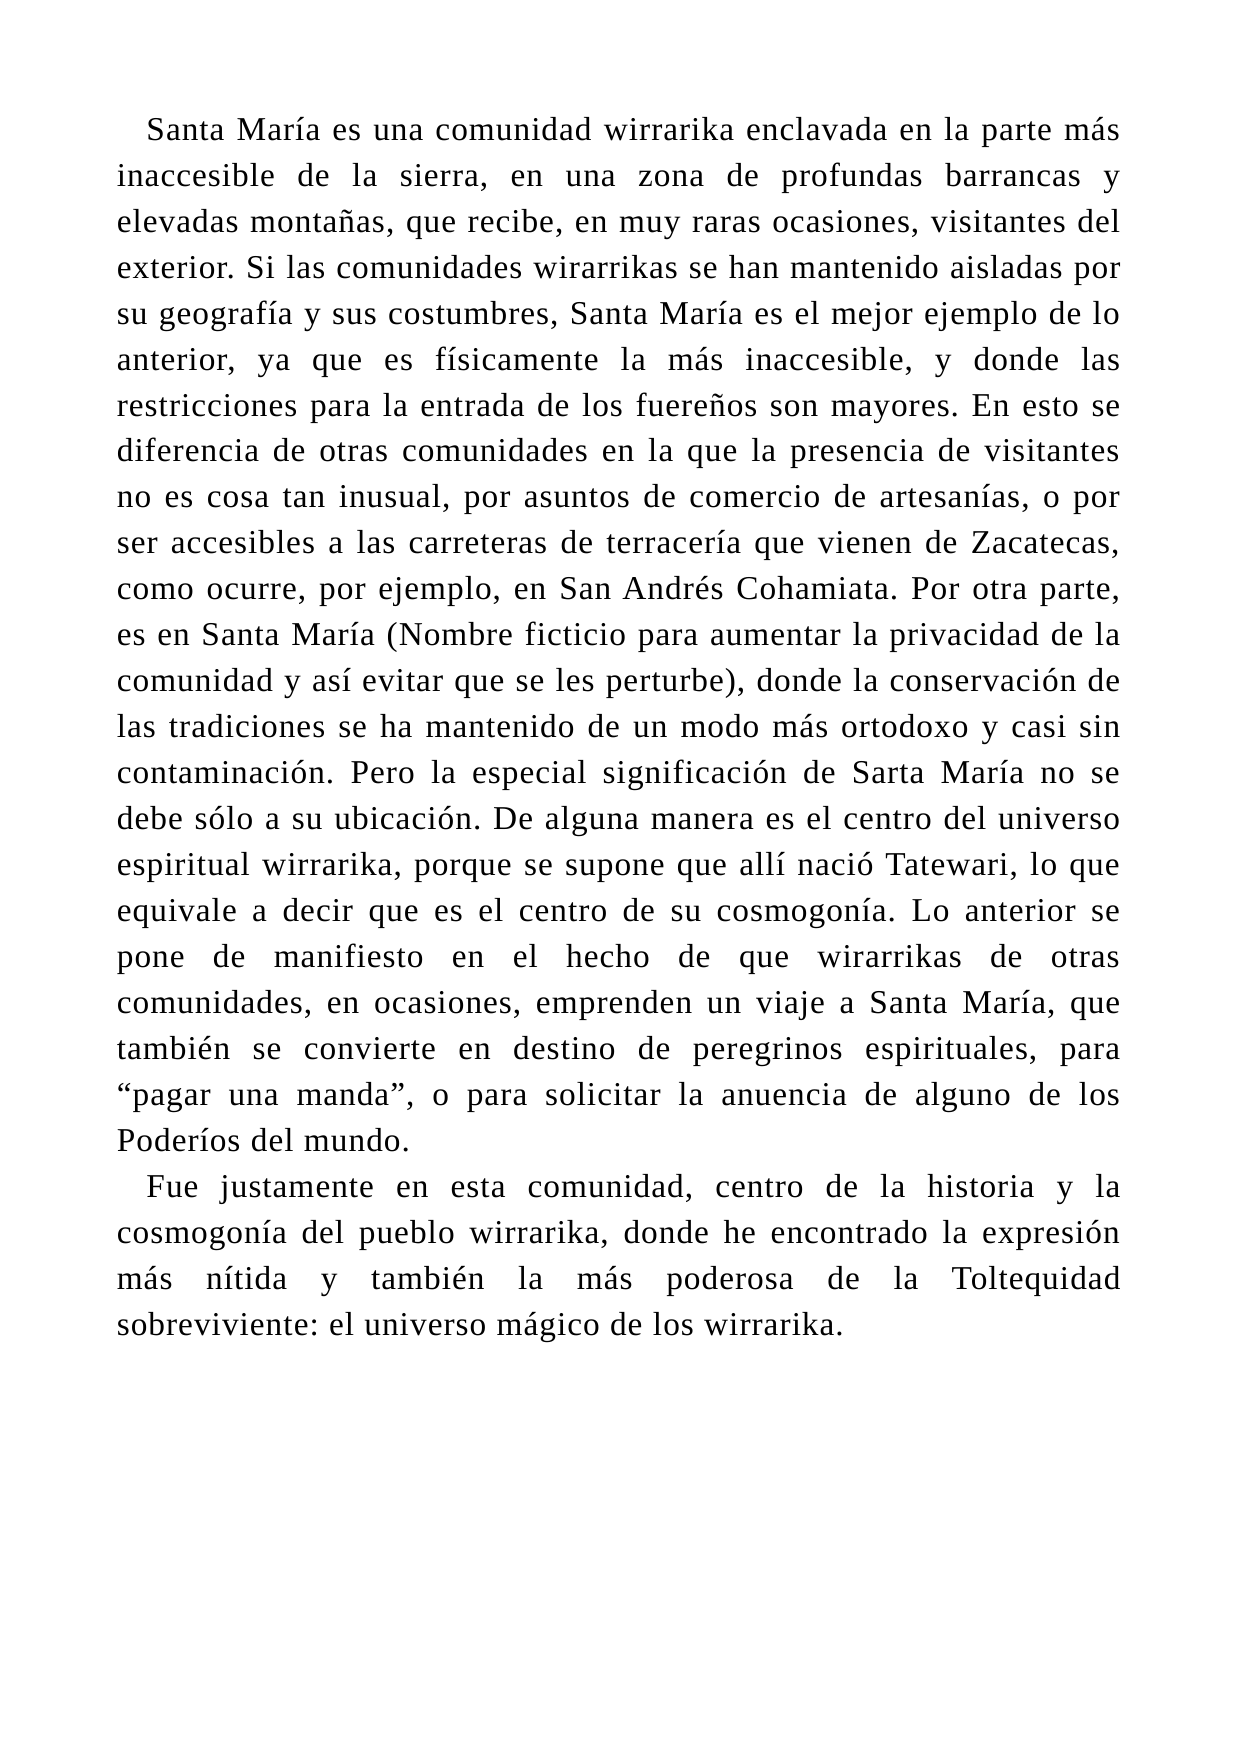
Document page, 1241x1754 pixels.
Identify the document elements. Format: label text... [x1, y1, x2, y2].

text Santa María es una comunidad wirrarika enclavada en la parte más inaccesible de la sierra, en una zona de profundas barrancas y elevadas montañas, que recibe, en muy raras ocasiones, visitantes del exterior. Si las comunidades wirarrikas se han mantenido aisladas por su geografía y sus costumbres, Santa María es el mejor ejemplo de lo anterior, ya que es físicamente la más inaccesible, y donde las restricciones para la entrada de los fuereños son mayores. En esto se diferencia de otras comunidades en la que la presencia de visitantes no es cosa tan inusual, por asuntos de comercio de artesanías, o por ser accesibles a las carreteras de terracería que vienen de Zacatecas, como ocurre, por ejemplo, en San Andrés Cohamiata. Por otra parte, es en Santa María (Nombre ficticio para aumentar la privacidad de la comunidad y así evitar que se les perturbe), donde la conservación de las tradiciones se ha mantenido de un modo más ortodoxo y casi sin contaminación. Pero la especial significación de Sarta María no se debe sólo a su ubicación. De alguna manera es el centro del universo espiritual wirrarika, porque se supone que allí nació Tatewari, lo que equivale a decir que es el centro de su cosmogonía. Lo anterior se pone de manifiesto en el hecho de que wirarrikas de otras comunidades, en ocasiones, emprenden un viaje a Santa María, que también se convierte en destino de peregrinos espirituales, para “pagar una manda”, o para solicitar la anuencia de alguno de los Poderíos del mundo. [117, 109, 1122, 1158]
text Fue justamente en esta comunidad, centro de la historia y la cosmogonía del pueblo wirrarika, donde he encontrado la expresión más nítida y también la más poderosa de la Toltequidad sobreviviente: el universo mágico de los wirrarika. [117, 1166, 1122, 1342]
